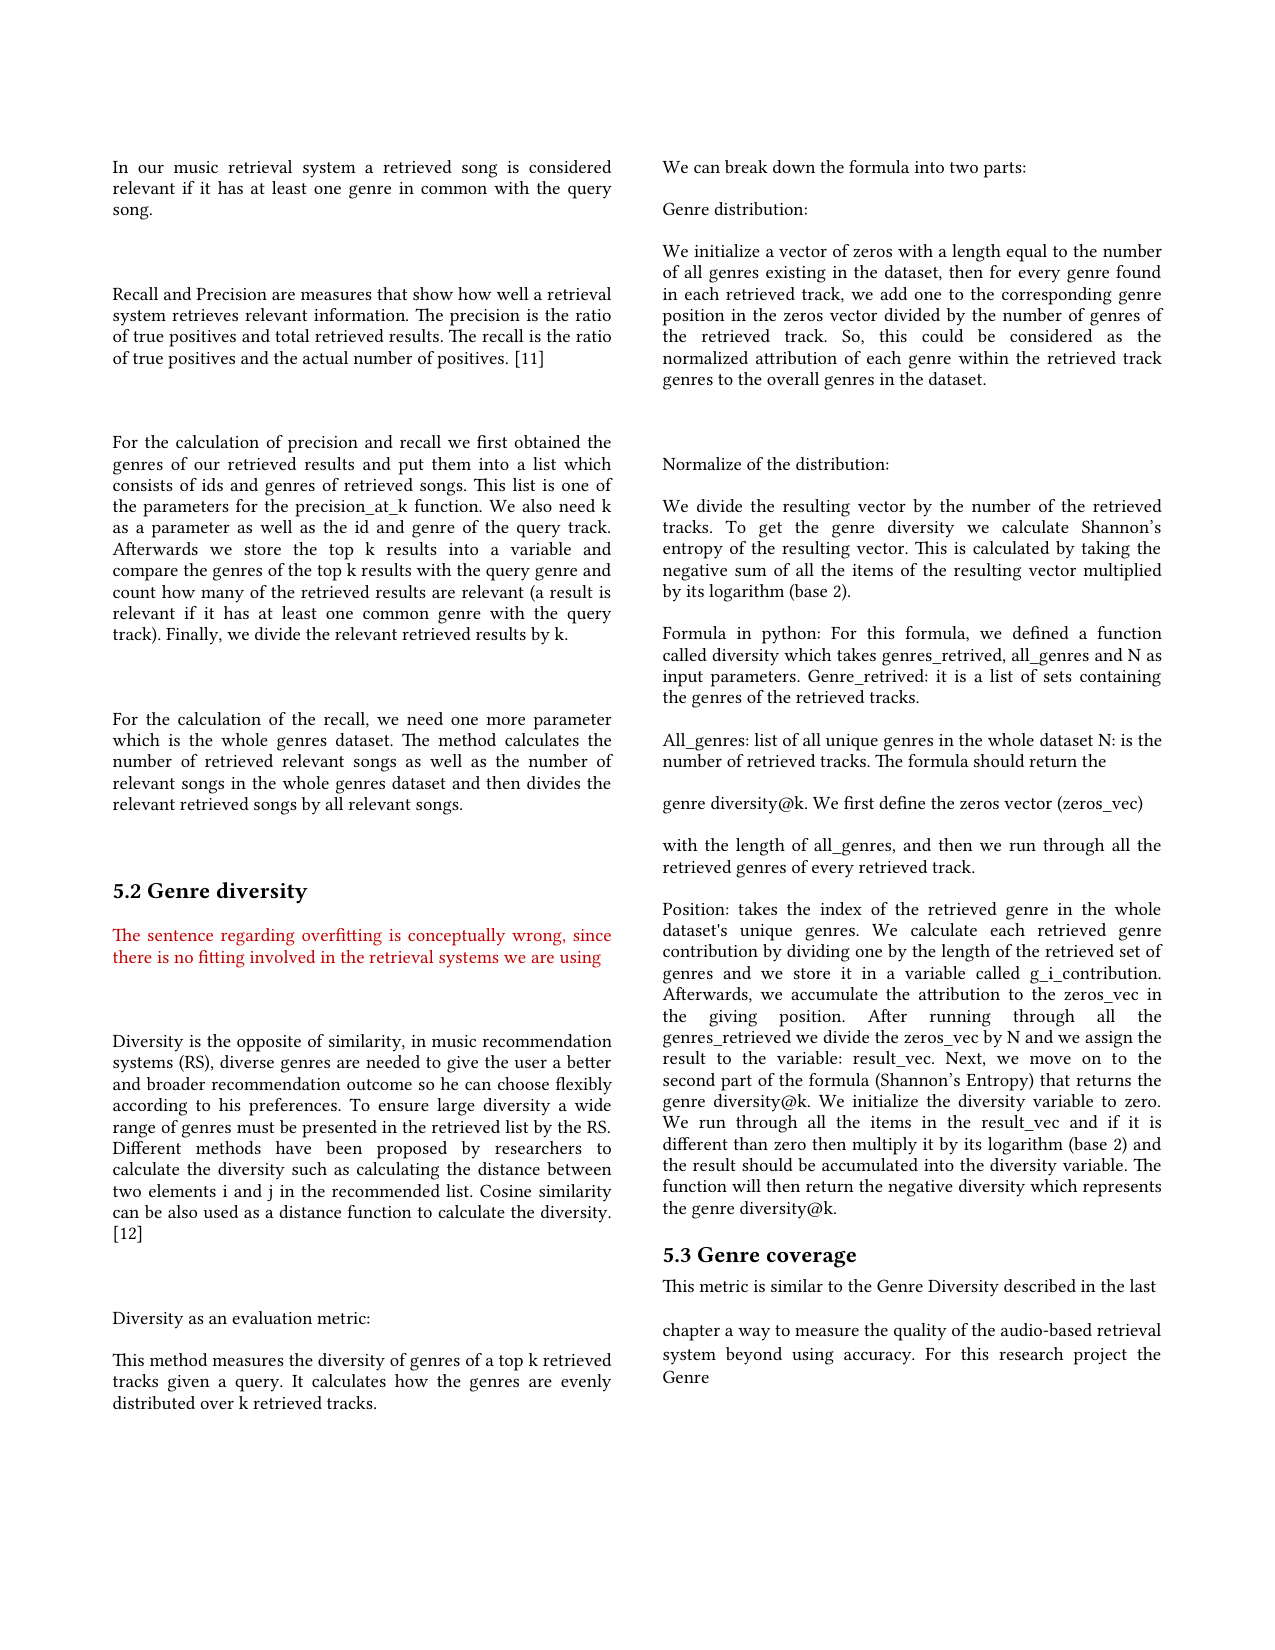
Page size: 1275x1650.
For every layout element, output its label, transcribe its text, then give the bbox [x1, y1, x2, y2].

text Diversity is the opposite of similarity, in music recommendation systems (RS), diverse genres are needed to give the user a better and broader recommendation outcome so he can choose flexibly according to his preferences. To ensure large diversity a wide range of genres must be presented in the retrieved list by the RS. Different methods have been proposed by researchers to calculate the diversity such as calculating the distance between two elements i and j in the recommended list. Cosine similarity can be also used as a distance function to calculate the diversity. [12] [112, 1031, 612, 1244]
text All_genres: list of all unique genres in the whole dataset N: is the number of retrieved tracks. The formula should return the [662, 729, 1162, 772]
text chapter a way to measure the quality of the audio-based retrieval system beyond using accuracy. For this research project the Genre [662, 1320, 1162, 1388]
text 5.2 Genre diversity [112, 878, 612, 904]
text with the length of all_genres, and then we run through all the retrieved genres of every retrieved track. [662, 835, 1162, 878]
text Position: takes the index of the retrieved genre in the whole dataset's unique genres. We calculate each retrieved genre contribution by dividing one by the length of the retrieved set of genres and we store it in a variable called g_i_contribution. Afterwards, we accumulate the attribution to the zeros_vec in the giving position. After running through all the genres_retrieved we divide the zeros_vec by N and we assign the result to the variable: result_vec. Next, we move on to the second part of the formula (Shannon’s Entropy) that returns the genre diversity@k. We initialize the diversity variable to zero. We run through all the items in the result_vec and if it is different than zero then multiply it by its logarithm (base 2) and the result should be accumulated into the diversity variable. The function will then return the negative diversity which represents the genre diversity@k. [662, 898, 1162, 1219]
text Formula in python: For this formula, we defined a function called diversity which takes genres_retrived, all_genres and N as input parameters. Genre_retrived: it is a list of sets containing the genres of the retrieved tracks. [662, 623, 1162, 708]
text We divide the resulting vector by the number of the retrieved tracks. To get the genre diversity we calculate Shannon’s entropy of the resulting vector. This is calculated by taking the negative sum of all the items of the resulting vector multiplied by its logarithm (base 2). [662, 495, 1162, 602]
text This method measures the diversity of genres of a top k retrieved tracks given a query. It calculates how the genres are evenly distributed over k retrieved tracks. [112, 1349, 612, 1414]
text For the calculation of the recall, we need one more parameter which is the whole genres dataset. The method calculates the number of retrieved relevant songs as well as the number of relevant songs in the whole genres dataset and then divides the relevant retrieved songs by all relevant songs. [112, 708, 612, 815]
text genre diversity@k. We first define the zeros vector (zeros_vec) [662, 793, 1162, 814]
text Diversity as an evaluation metric: [112, 1307, 612, 1329]
text Normalize of the distribution: [662, 453, 1162, 474]
text We initialize a vector of zeros with a length equal to the number of all genres existing in the dataset, then for every genre found in each retrieved track, we add one to the corresponding genre position in the zeros vector divided by the number of genres of the retrieved track. So, this could be considered as the normalized attribution of each genre within the retrieved track genres to the overall genres in the dataset. [662, 241, 1162, 390]
text For the calculation of precision and recall we first obtained the genres of our retrieved results and put them into a list which consists of ids and genres of retrieved songs. This list is one of the parameters for the precision_at_k function. We also need k as a parameter as well as the id and genre of the query track. Afterwards we store the top k results into a variable and compare the genres of the top k results with the query genre and count how many of the retrieved results are relevant (a result is relevant if it has at least one common genre with the query track). Finally, we divide the relevant retrieved results by k. [112, 432, 612, 645]
text 5.3 Genre coverage [662, 1242, 1162, 1268]
text This metric is similar to the Genre Diversity described in the last [662, 1276, 1162, 1297]
text The sentence regarding overfitting is conceptually wrong, since there is no fitting involved in the retrieval systems we are using [112, 925, 612, 968]
text Recall and Precision are measures that show how well a retrieval system retrieves relevant information. The precision is the ratio of true positives and total retrieved results. The recall is the ratio of true positives and the actual number of positives. [11] [112, 283, 612, 369]
text Genre distribution: [662, 198, 1162, 220]
text We can break down the formula into two parts: [662, 156, 1162, 178]
text In our music retrieval system a retrieved song is considered relevant if it has at least one genre in common with the query song. [112, 156, 612, 220]
